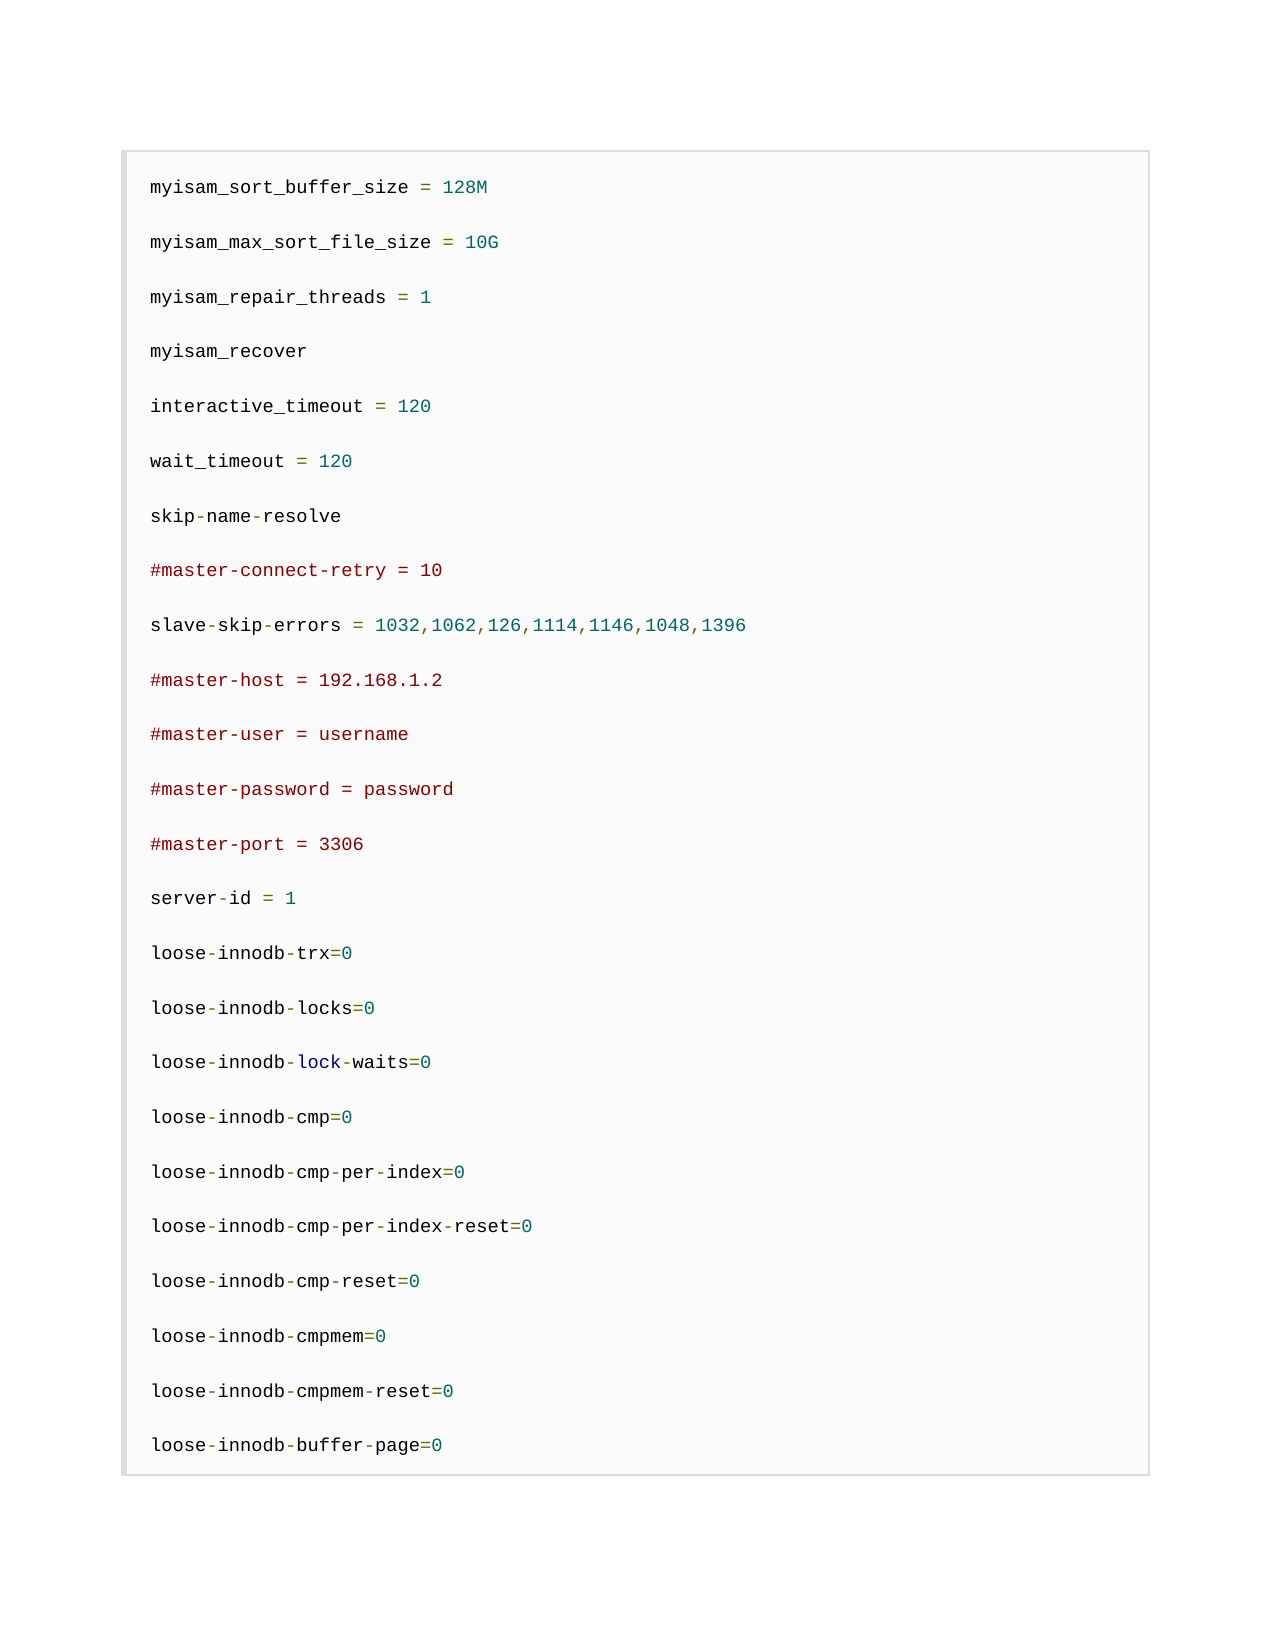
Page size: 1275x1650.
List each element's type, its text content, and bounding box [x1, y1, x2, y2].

text #master-connect-retry = 10 [127, 533, 1148, 582]
text #master-password = password [127, 752, 1148, 801]
text skip-name-resolve [127, 478, 1148, 528]
text loose-innodb-trx=0 [127, 916, 1148, 965]
text loose-innodb-cmp=0 [127, 1080, 1148, 1129]
text loose-innodb-cmp-reset=0 [127, 1244, 1148, 1293]
text loose-innodb-buffer-page=0 [127, 1408, 1148, 1474]
text myisam_recover [127, 314, 1148, 363]
text loose-innodb-cmp-per-index-reset=0 [127, 1189, 1148, 1238]
text #master-host = 192.168.1.2 [127, 642, 1148, 692]
text wait_timeout = 120 [127, 423, 1148, 473]
text #master-user = username [127, 697, 1148, 746]
text slave-skip-errors = 1032,1062,126,1114,1146,1048,1396 [127, 587, 1148, 637]
text myisam_repair_threads = 1 [127, 259, 1148, 309]
text #master-port = 3306 [127, 806, 1148, 856]
text loose-innodb-cmpmem-reset=0 [127, 1353, 1148, 1403]
text loose-innodb-lock-waits=0 [127, 1025, 1148, 1074]
text myisam_sort_buffer_size = 128M [127, 152, 1148, 199]
text myisam_max_sort_file_size = 10G [127, 205, 1148, 254]
text loose-innodb-locks=0 [127, 970, 1148, 1020]
text loose-innodb-cmp-per-index=0 [127, 1134, 1148, 1184]
text server-id = 1 [127, 861, 1148, 910]
text interactive_timeout = 120 [127, 369, 1148, 418]
text loose-innodb-cmpmem=0 [127, 1298, 1148, 1348]
